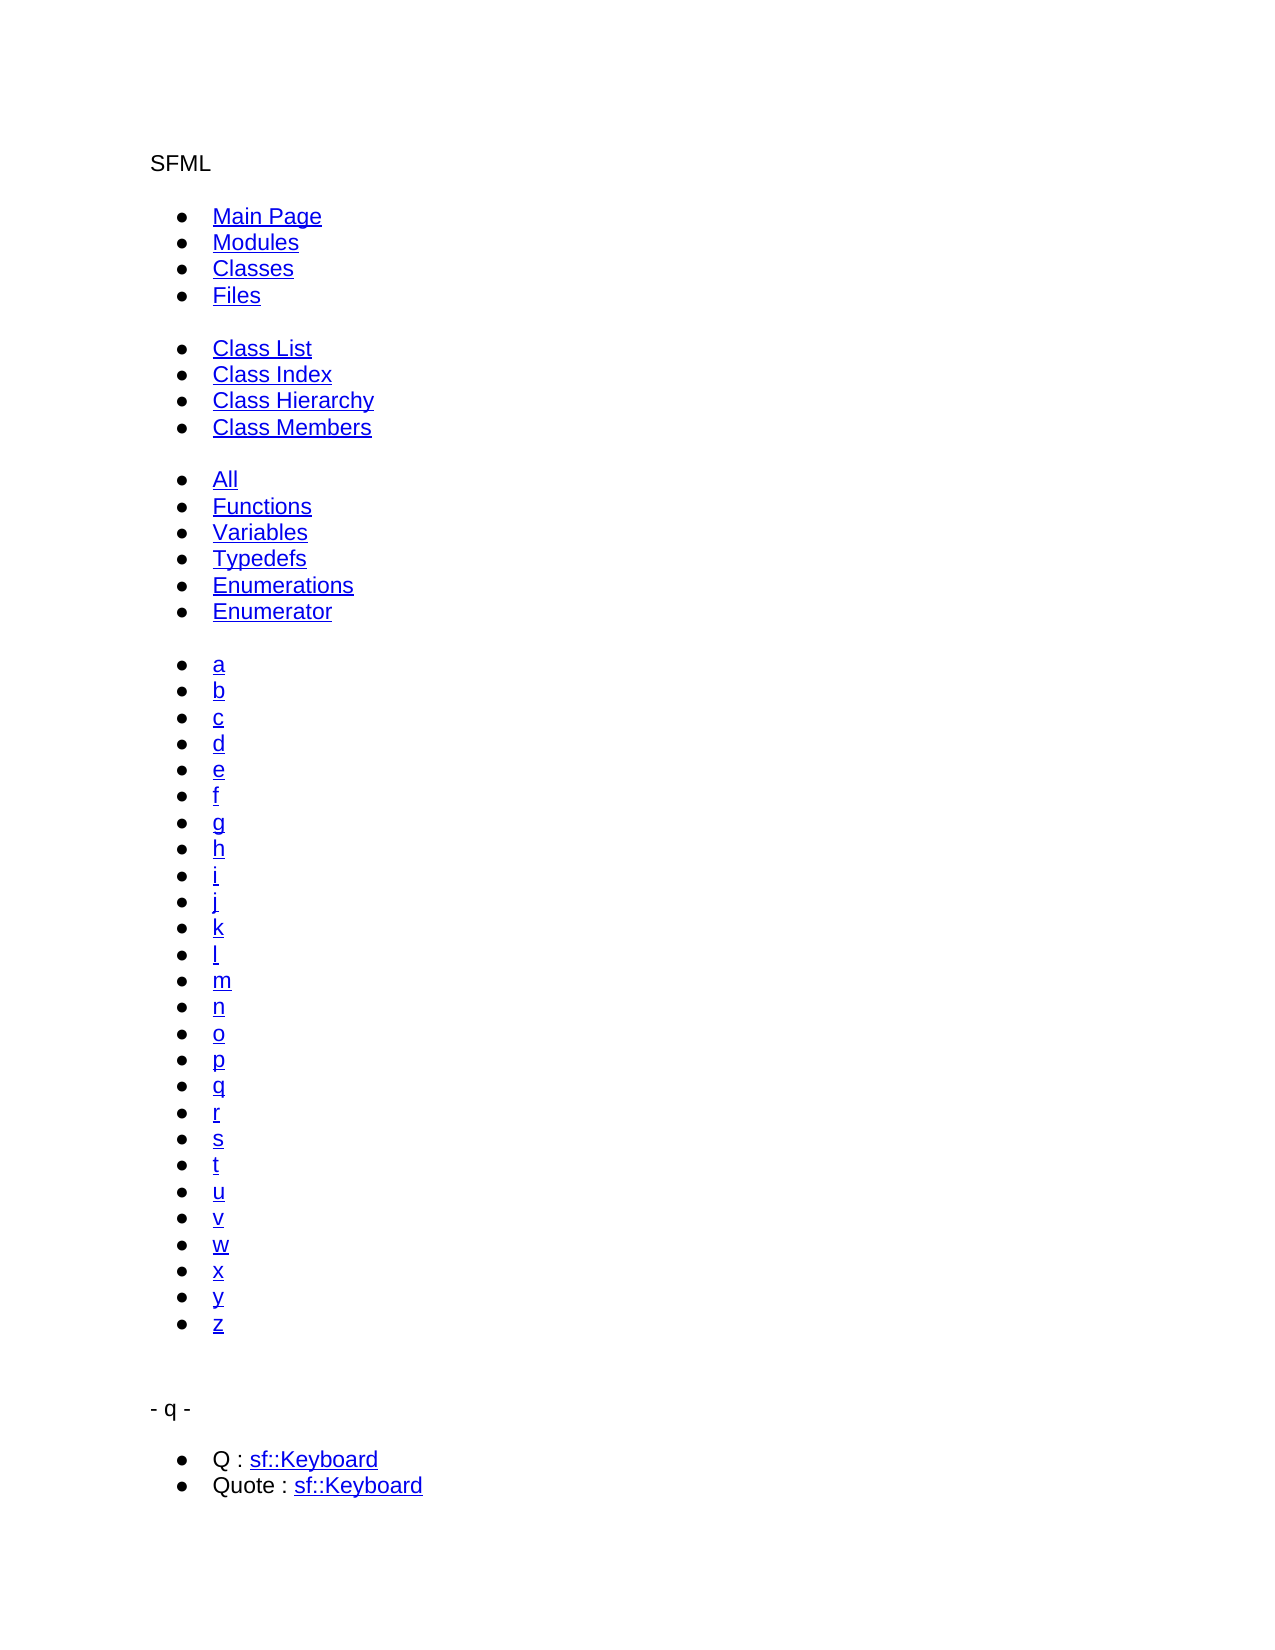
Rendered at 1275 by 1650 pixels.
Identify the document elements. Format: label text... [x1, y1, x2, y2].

text SFML [150, 150, 1125, 176]
list Class Index [175, 361, 1125, 387]
list h [175, 835, 1125, 862]
list All [175, 466, 1125, 493]
list k [175, 914, 1125, 941]
list Class Hierarchy [175, 387, 1125, 413]
list o [175, 1020, 1125, 1046]
list q [175, 1072, 1125, 1099]
list x [175, 1257, 1125, 1283]
list n [175, 993, 1125, 1020]
list Typedefs [175, 545, 1125, 572]
list Main Page [175, 203, 1125, 229]
list Class Members [175, 413, 1125, 440]
list p [175, 1046, 1125, 1072]
list b [175, 677, 1125, 703]
list Enumerator [175, 598, 1125, 624]
list t [175, 1151, 1125, 1178]
list l [175, 941, 1125, 967]
list z [175, 1309, 1125, 1336]
list y [175, 1283, 1125, 1309]
list Variables [175, 519, 1125, 545]
list w [175, 1231, 1125, 1257]
list m [175, 967, 1125, 993]
list Quote : sf::Keyboard [175, 1472, 1125, 1498]
list s [175, 1125, 1125, 1151]
list i [175, 862, 1125, 888]
list Enumerations [175, 572, 1125, 598]
list g [175, 809, 1125, 835]
list Files [175, 282, 1125, 308]
list v [175, 1204, 1125, 1231]
list Q : sf::Keyboard [175, 1446, 1125, 1472]
list u [175, 1178, 1125, 1204]
text - q - [150, 1394, 1125, 1421]
list e [175, 756, 1125, 782]
list Classes [175, 255, 1125, 282]
list Class List [175, 334, 1125, 361]
list Functions [175, 493, 1125, 519]
list r [175, 1099, 1125, 1125]
list j [175, 888, 1125, 914]
list f [175, 782, 1125, 809]
list a [175, 651, 1125, 677]
list d [175, 730, 1125, 756]
list c [175, 703, 1125, 730]
list Modules [175, 229, 1125, 255]
